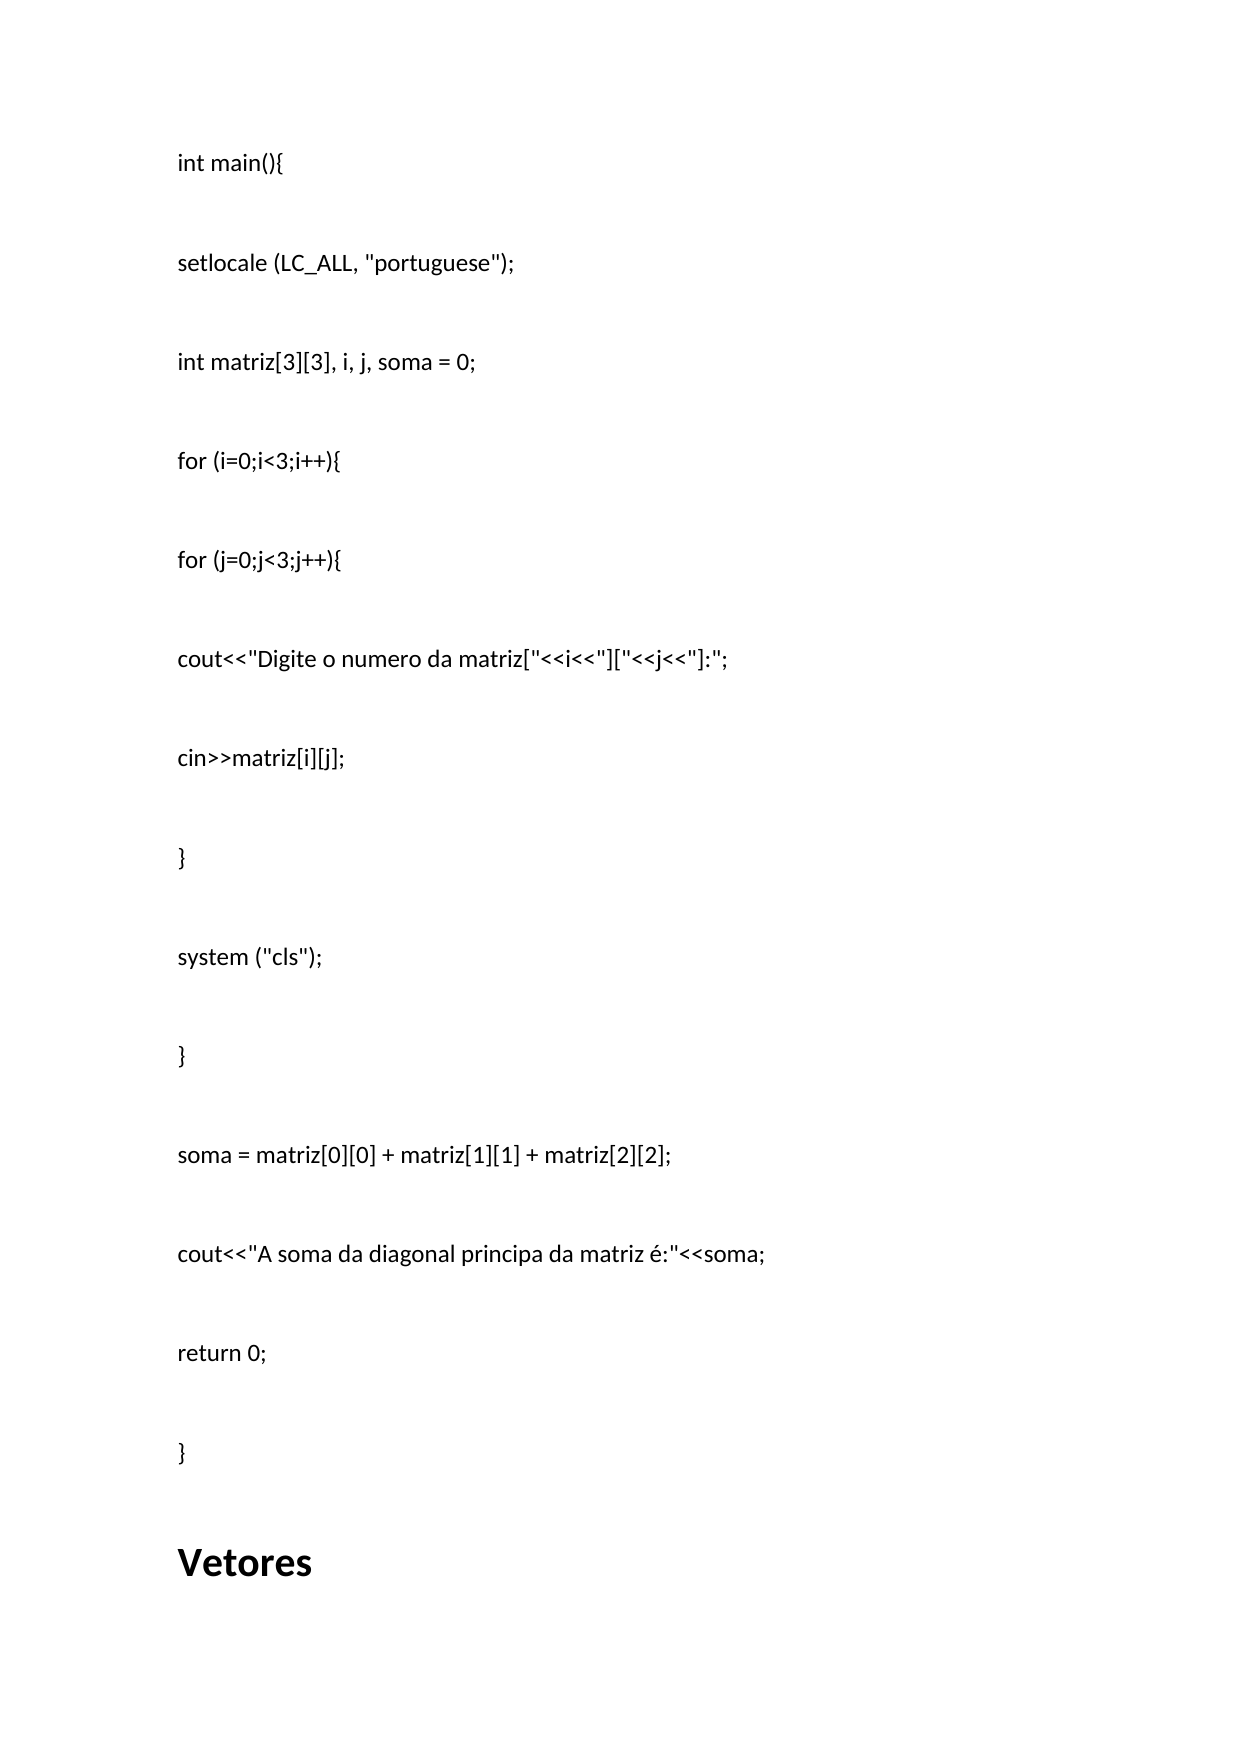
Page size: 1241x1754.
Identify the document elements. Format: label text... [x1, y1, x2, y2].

text } [177, 1437, 1063, 1467]
text } [177, 1040, 1063, 1071]
text system ("cls"); [177, 941, 1063, 971]
text cout<<"Digite o numero da matriz["<<i<<"]["<<j<<"]:"; [177, 643, 1063, 674]
text cout<<"A soma da diagonal principa da matriz é:"<<soma; [177, 1238, 1063, 1269]
text setlocale (LC_ALL, "portuguese"); [177, 247, 1063, 277]
text for (j=0;j<3;j++){ [177, 544, 1063, 575]
text return 0; [177, 1338, 1063, 1368]
text } [177, 842, 1063, 872]
text int main(){ [177, 148, 1063, 178]
text Vetores [177, 1536, 1063, 1587]
text cin>>matriz[i][j]; [177, 743, 1063, 773]
text int matriz[3][3], i, j, soma = 0; [177, 346, 1063, 376]
text for (i=0;i<3;i++){ [177, 445, 1063, 476]
text soma = matriz[0][0] + matriz[1][1] + matriz[2][2]; [177, 1139, 1063, 1170]
